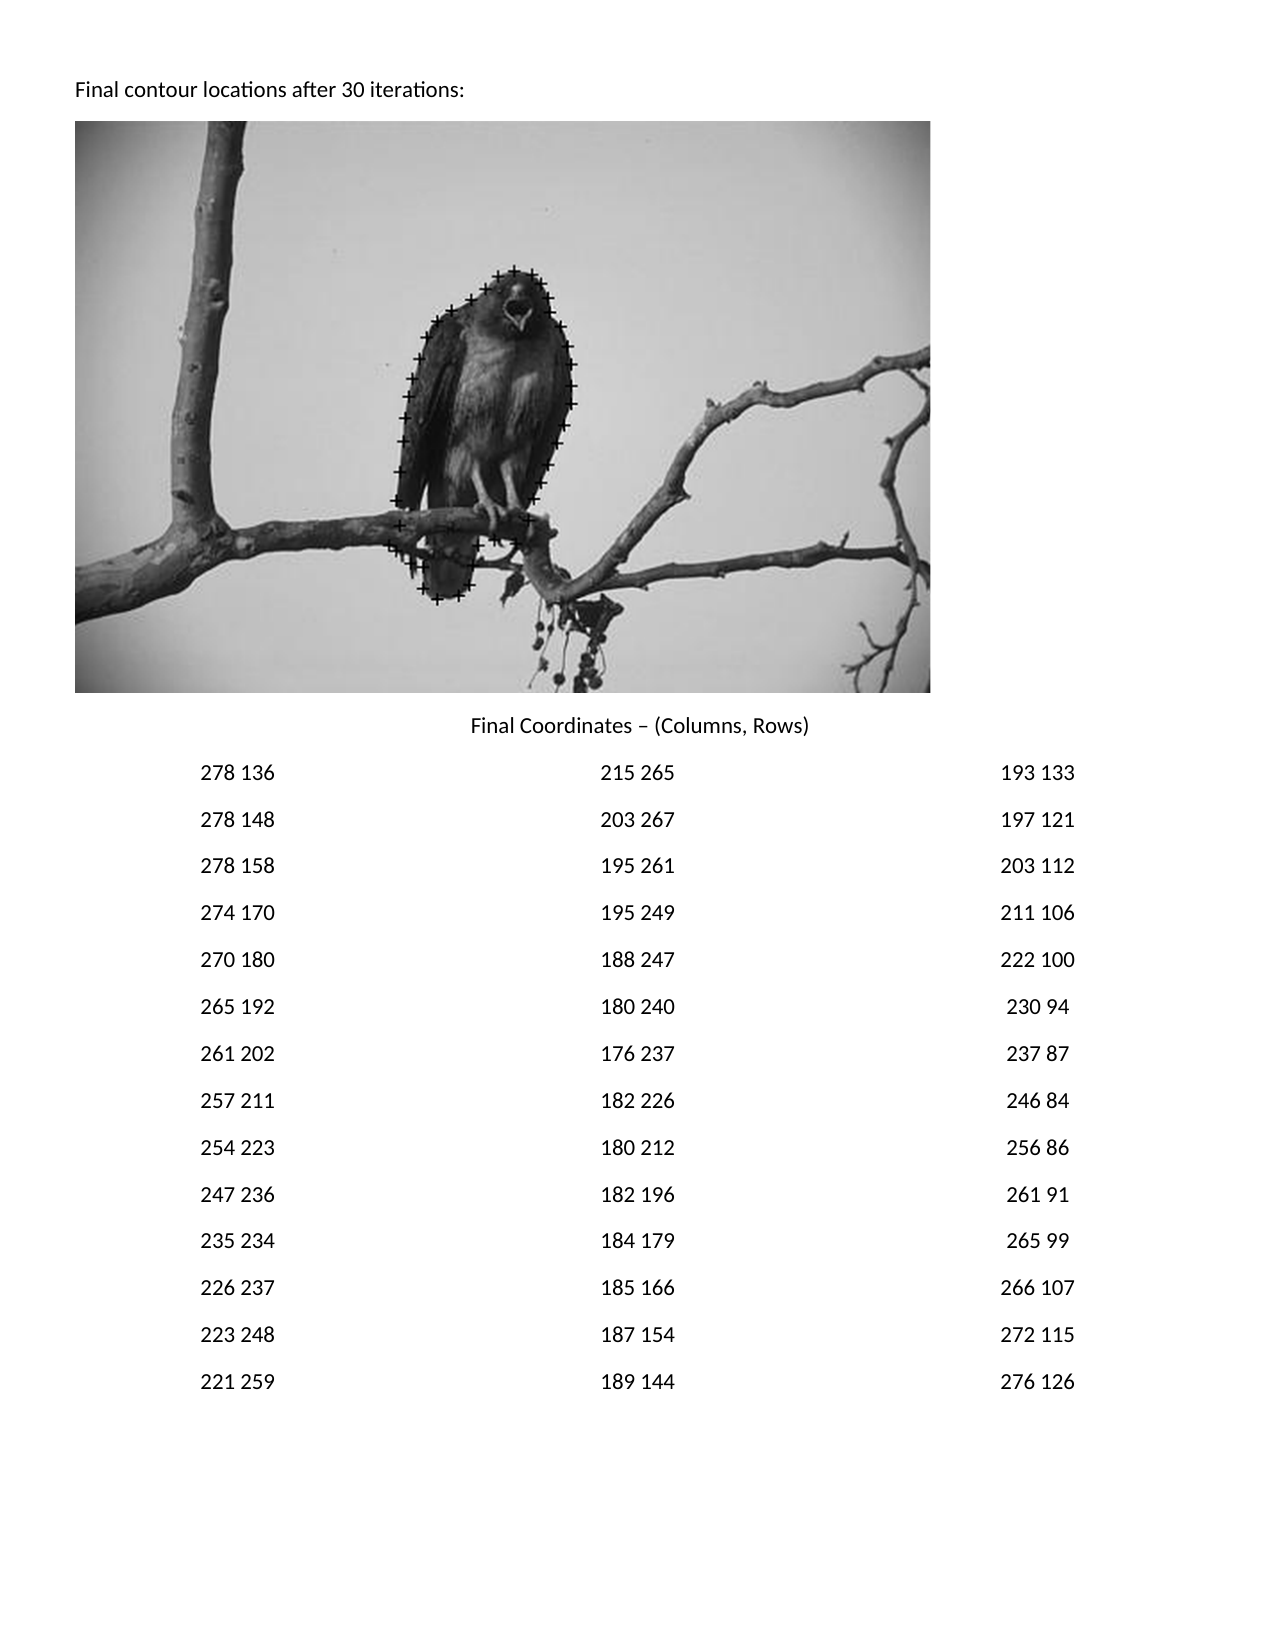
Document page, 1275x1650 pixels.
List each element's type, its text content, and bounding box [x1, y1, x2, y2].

text 221 259 [75, 1367, 400, 1395]
text 182 226 [475, 1086, 800, 1114]
text 222 100 [875, 945, 1200, 973]
text 185 166 [475, 1273, 800, 1302]
text 180 240 [475, 992, 800, 1020]
text 230 94 [875, 992, 1200, 1020]
text 195 249 [475, 898, 800, 927]
text 274 170 [75, 898, 400, 927]
text 278 136 [75, 758, 400, 786]
text 254 223 [75, 1133, 400, 1161]
text Final contour locations after 30 iterations: [75, 75, 1200, 103]
text 211 106 [875, 898, 1200, 927]
text 278 158 [75, 852, 400, 880]
text 256 86 [875, 1133, 1200, 1161]
text 195 261 [475, 852, 800, 880]
text 246 84 [875, 1086, 1200, 1114]
text 261 202 [75, 1039, 400, 1067]
text 203 112 [875, 852, 1200, 880]
text 176 237 [475, 1039, 800, 1067]
text 272 115 [875, 1320, 1200, 1348]
text 180 212 [475, 1133, 800, 1161]
text 265 99 [875, 1227, 1200, 1255]
text Final Coordinates – (Columns, Rows) [75, 711, 1200, 739]
text 265 192 [75, 992, 400, 1020]
text 197 121 [875, 805, 1200, 833]
text 203 267 [475, 805, 800, 833]
text 237 87 [875, 1039, 1200, 1067]
text 257 211 [75, 1086, 400, 1114]
text 188 247 [475, 945, 800, 973]
text 276 126 [875, 1367, 1200, 1395]
text 182 196 [475, 1180, 800, 1208]
text 215 265 [475, 758, 800, 786]
text 193 133 [875, 758, 1200, 786]
text 278 148 [75, 805, 400, 833]
text 247 236 [75, 1180, 400, 1208]
text 187 154 [475, 1320, 800, 1348]
text 223 248 [75, 1320, 400, 1348]
text 266 107 [875, 1273, 1200, 1302]
text 235 234 [75, 1227, 400, 1255]
text 184 179 [475, 1227, 800, 1255]
text 226 237 [75, 1273, 400, 1302]
text 261 91 [875, 1180, 1200, 1208]
text 189 144 [475, 1367, 800, 1395]
picture [75, 121, 931, 693]
text 270 180 [75, 945, 400, 973]
